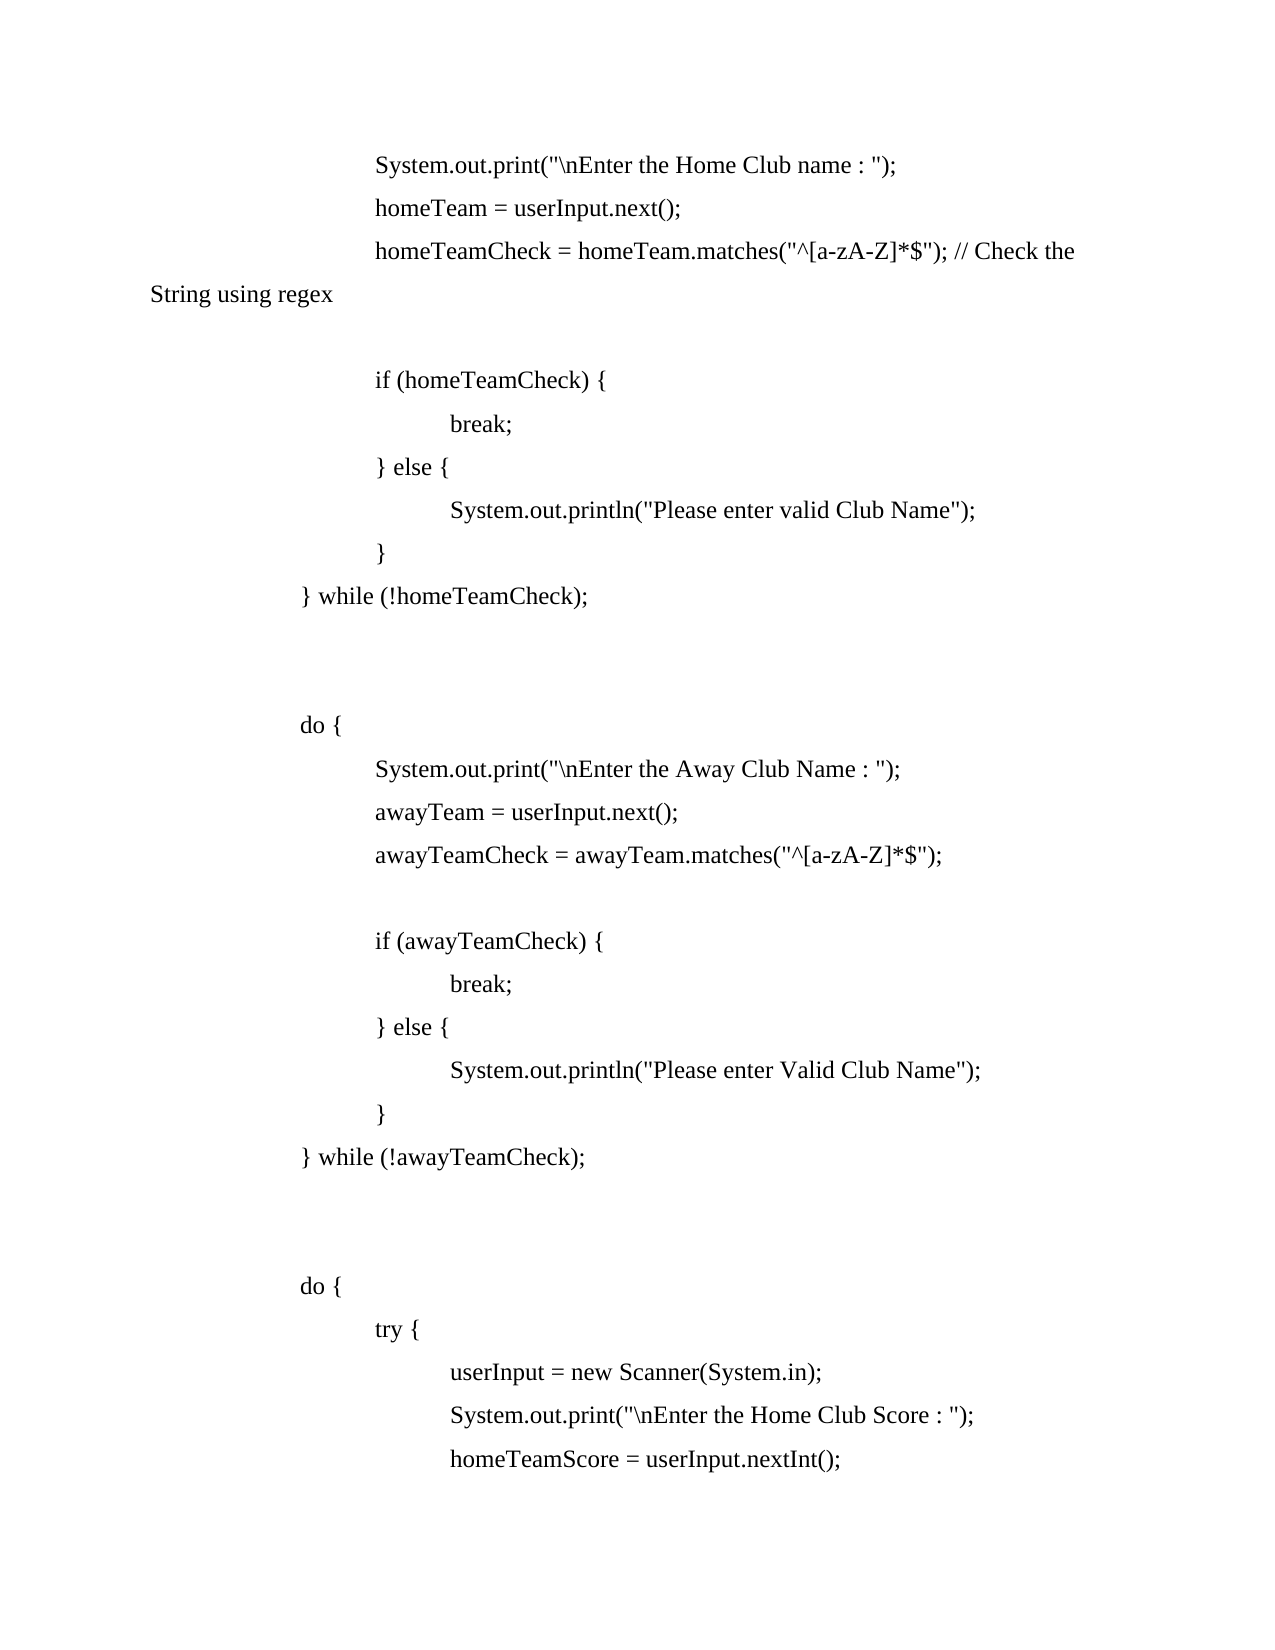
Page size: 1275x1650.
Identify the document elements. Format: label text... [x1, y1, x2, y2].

text homeTeamScore = userInput.nextInt(); [150, 1444, 1125, 1472]
text if (awayTeamCheck) { [150, 926, 1125, 955]
text break; [150, 969, 1125, 998]
text awayTeamCheck = awayTeam.matches("^[a-zA-Z]*$"); [150, 840, 1125, 869]
text System.out.println("Please enter valid Club Name"); [150, 495, 1125, 524]
text try { [150, 1314, 1125, 1343]
text System.out.print("\nEnter the Away Club Name : "); [150, 754, 1125, 782]
text homeTeamCheck = homeTeam.matches("^[a-zA-Z]*$"); // Check the String using regex [150, 236, 1125, 308]
text } else { [150, 1012, 1125, 1041]
text do { [150, 711, 1125, 739]
text } [150, 538, 1125, 567]
text System.out.print("\nEnter the Home Club name : "); [150, 150, 1125, 179]
text break; [150, 409, 1125, 437]
text System.out.println("Please enter Valid Club Name"); [150, 1056, 1125, 1084]
text } else { [150, 452, 1125, 481]
text } while (!homeTeamCheck); [150, 581, 1125, 610]
text userInput = new Scanner(System.in); [150, 1357, 1125, 1386]
text } [150, 1099, 1125, 1127]
text System.out.print("\nEnter the Home Club Score : "); [150, 1401, 1125, 1429]
text awayTeam = userInput.next(); [150, 797, 1125, 826]
text } while (!awayTeamCheck); [150, 1142, 1125, 1171]
text homeTeam = userInput.next(); [150, 193, 1125, 222]
text if (homeTeamCheck) { [150, 366, 1125, 394]
text do { [150, 1271, 1125, 1300]
